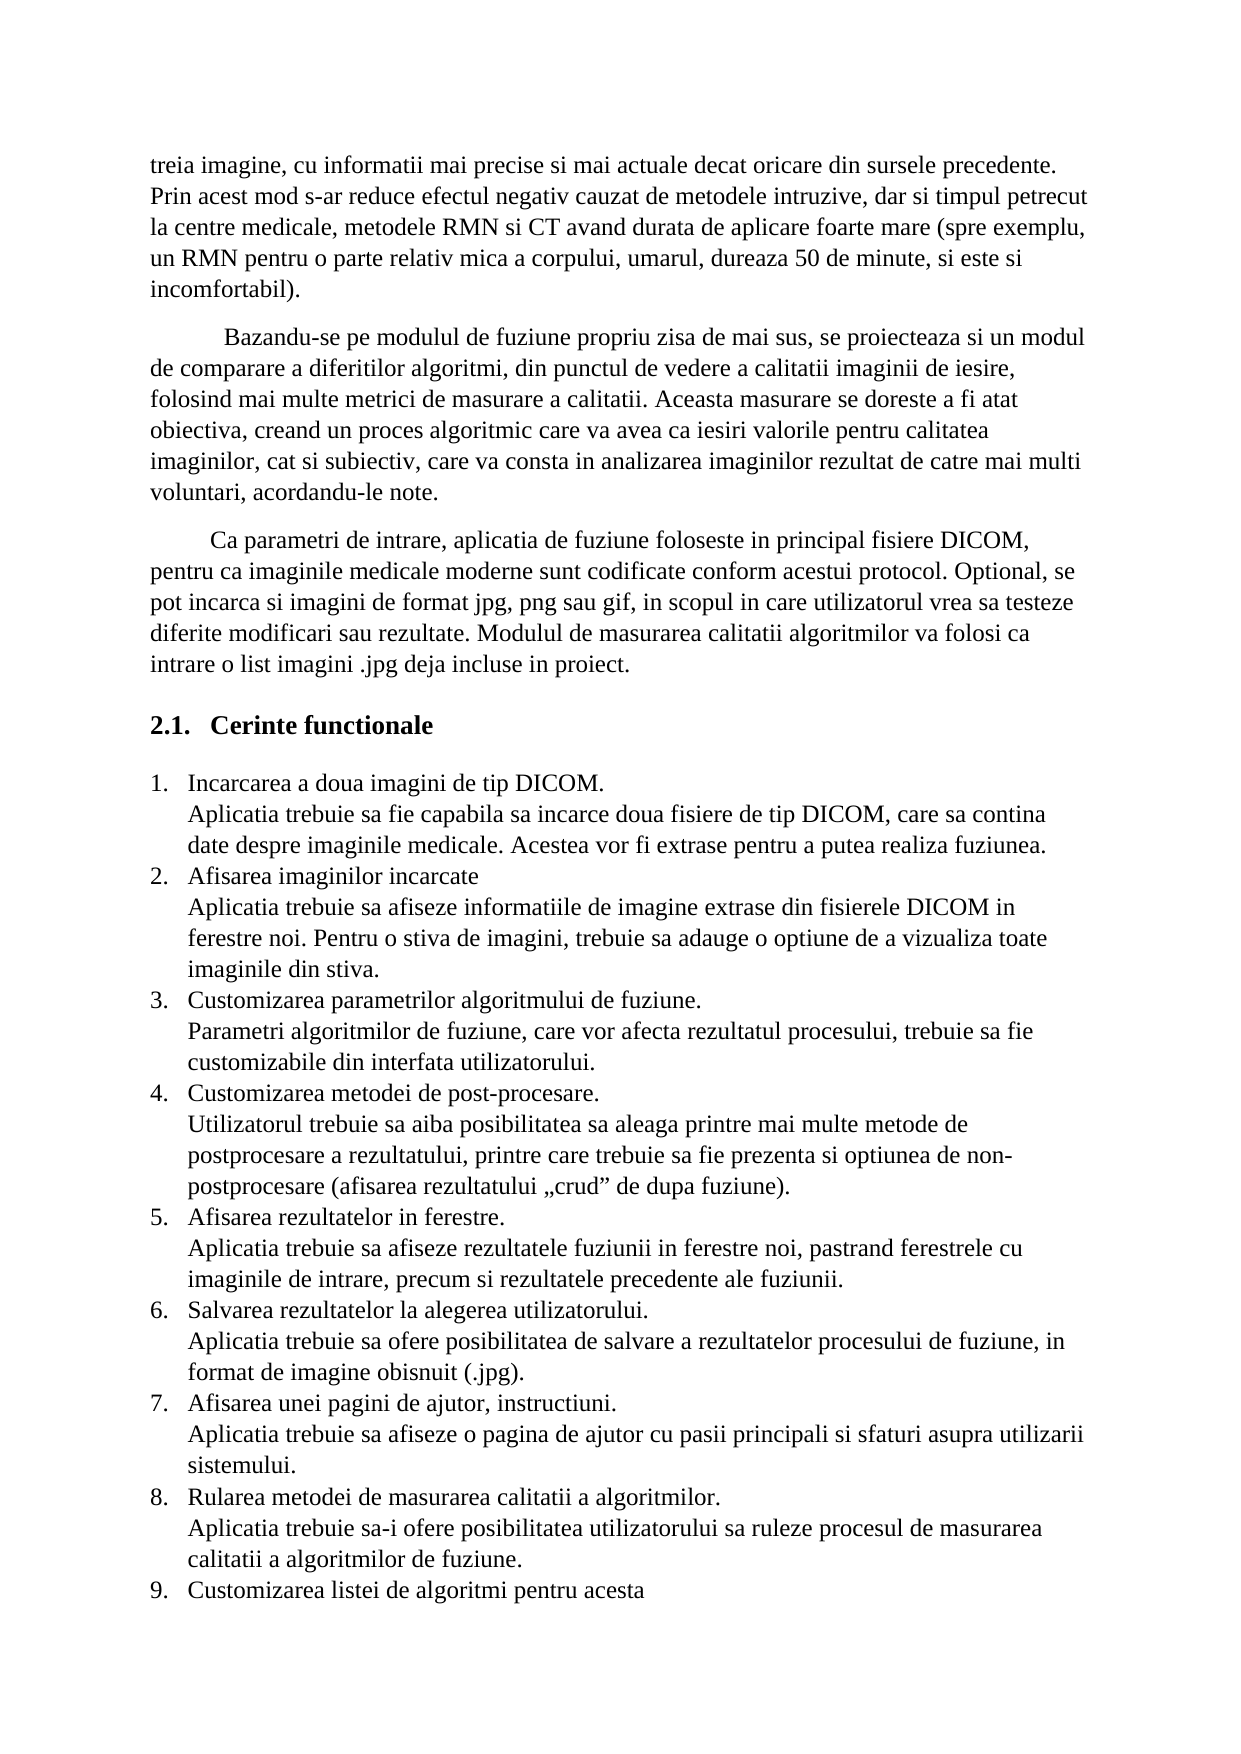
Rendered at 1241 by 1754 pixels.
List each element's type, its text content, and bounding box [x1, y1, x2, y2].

list Customizarea listei de algoritmi pentru acesta [150, 1575, 1090, 1603]
list Parametri algoritmilor de fuziune, care vor afecta rezultatul procesului, trebuie sa fie customizabile din interfata utilizatorului. [187, 1016, 1090, 1076]
list Utilizatorul trebuie sa aiba posibilitatea sa aleaga printre mai multe metode de postprocesare a rezultatului, printre care trebuie sa fie prezenta si optiunea de non-postprocesare (afisarea rezultatului „crud” de dupa fuziune). [187, 1109, 1090, 1200]
subtitle Cerinte functionale [150, 709, 1090, 740]
text Bazandu-se pe modulul de fuziune propriu zisa de mai sus, se proiecteaza si un modul de comparare a diferitilor algoritmi, din punctul de vedere a calitatii imaginii de iesire, folosind mai multe metrici de masurare a calitatii. Aceasta masurare se doreste a fi atat obiectiva, creand un proces algoritmic care va avea ca iesiri valorile pentru calitatea imaginilor, cat si subiectiv, care va consta in analizarea imaginilor rezultat de catre mai multi voluntari, acordandu-le note. [150, 322, 1090, 506]
list Aplicatia trebuie sa ofere posibilitatea de salvare a rezultatelor procesului de fuziune, in format de imagine obisnuit (.jpg). [187, 1326, 1090, 1386]
list Aplicatia trebuie sa fie capabila sa incarce doua fisiere de tip DICOM, care sa contina date despre imaginile medicale. Acestea vor fi extrase pentru a putea realiza fuziunea. [187, 799, 1090, 858]
list Afisarea unei pagini de ajutor, instructiuni. [150, 1388, 1090, 1417]
list Customizarea metodei de post-procesare. [150, 1078, 1090, 1107]
list Rularea metodei de masurarea calitatii a algoritmilor. [150, 1482, 1090, 1510]
list Aplicatia trebuie sa-i ofere posibilitatea utilizatorului sa ruleze procesul de masurarea calitatii a algoritmilor de fuziune. [187, 1513, 1090, 1572]
list Customizarea parametrilor algoritmului de fuziune. [150, 985, 1090, 1014]
list Afisarea rezultatelor in ferestre. [150, 1202, 1090, 1231]
text Ca parametri de intrare, aplicatia de fuziune foloseste in principal fisiere DICOM, pentru ca imaginile medicale moderne sunt codificate conform acestui protocol. Optional, se pot incarca si imagini de format jpg, png sau gif, in scopul in care utilizatorul vrea sa testeze diferite modificari sau rezultate. Modulul de masurarea calitatii algoritmilor va folosi ca intrare o list imagini .jpg deja incluse in proiect. [150, 525, 1090, 678]
list Salvarea rezultatelor la alegerea utilizatorului. [150, 1295, 1090, 1324]
list Aplicatia trebuie sa afiseze rezultatele fuziunii in ferestre noi, pastrand ferestrele cu imaginile de intrare, precum si rezultatele precedente ale fuziunii. [187, 1233, 1090, 1293]
list Afisarea imaginilor incarcate [150, 861, 1090, 889]
list Aplicatia trebuie sa afiseze informatiile de imagine extrase din fisierele DICOM in ferestre noi. Pentru o stiva de imagini, trebuie sa adauge o optiune de a vizualiza toate imaginile din stiva. [187, 892, 1090, 983]
list Incarcarea a doua imagini de tip DICOM. [150, 768, 1090, 796]
list Aplicatia trebuie sa afiseze o pagina de ajutor cu pasii principali si sfaturi asupra utilizarii sistemului. [187, 1419, 1090, 1479]
